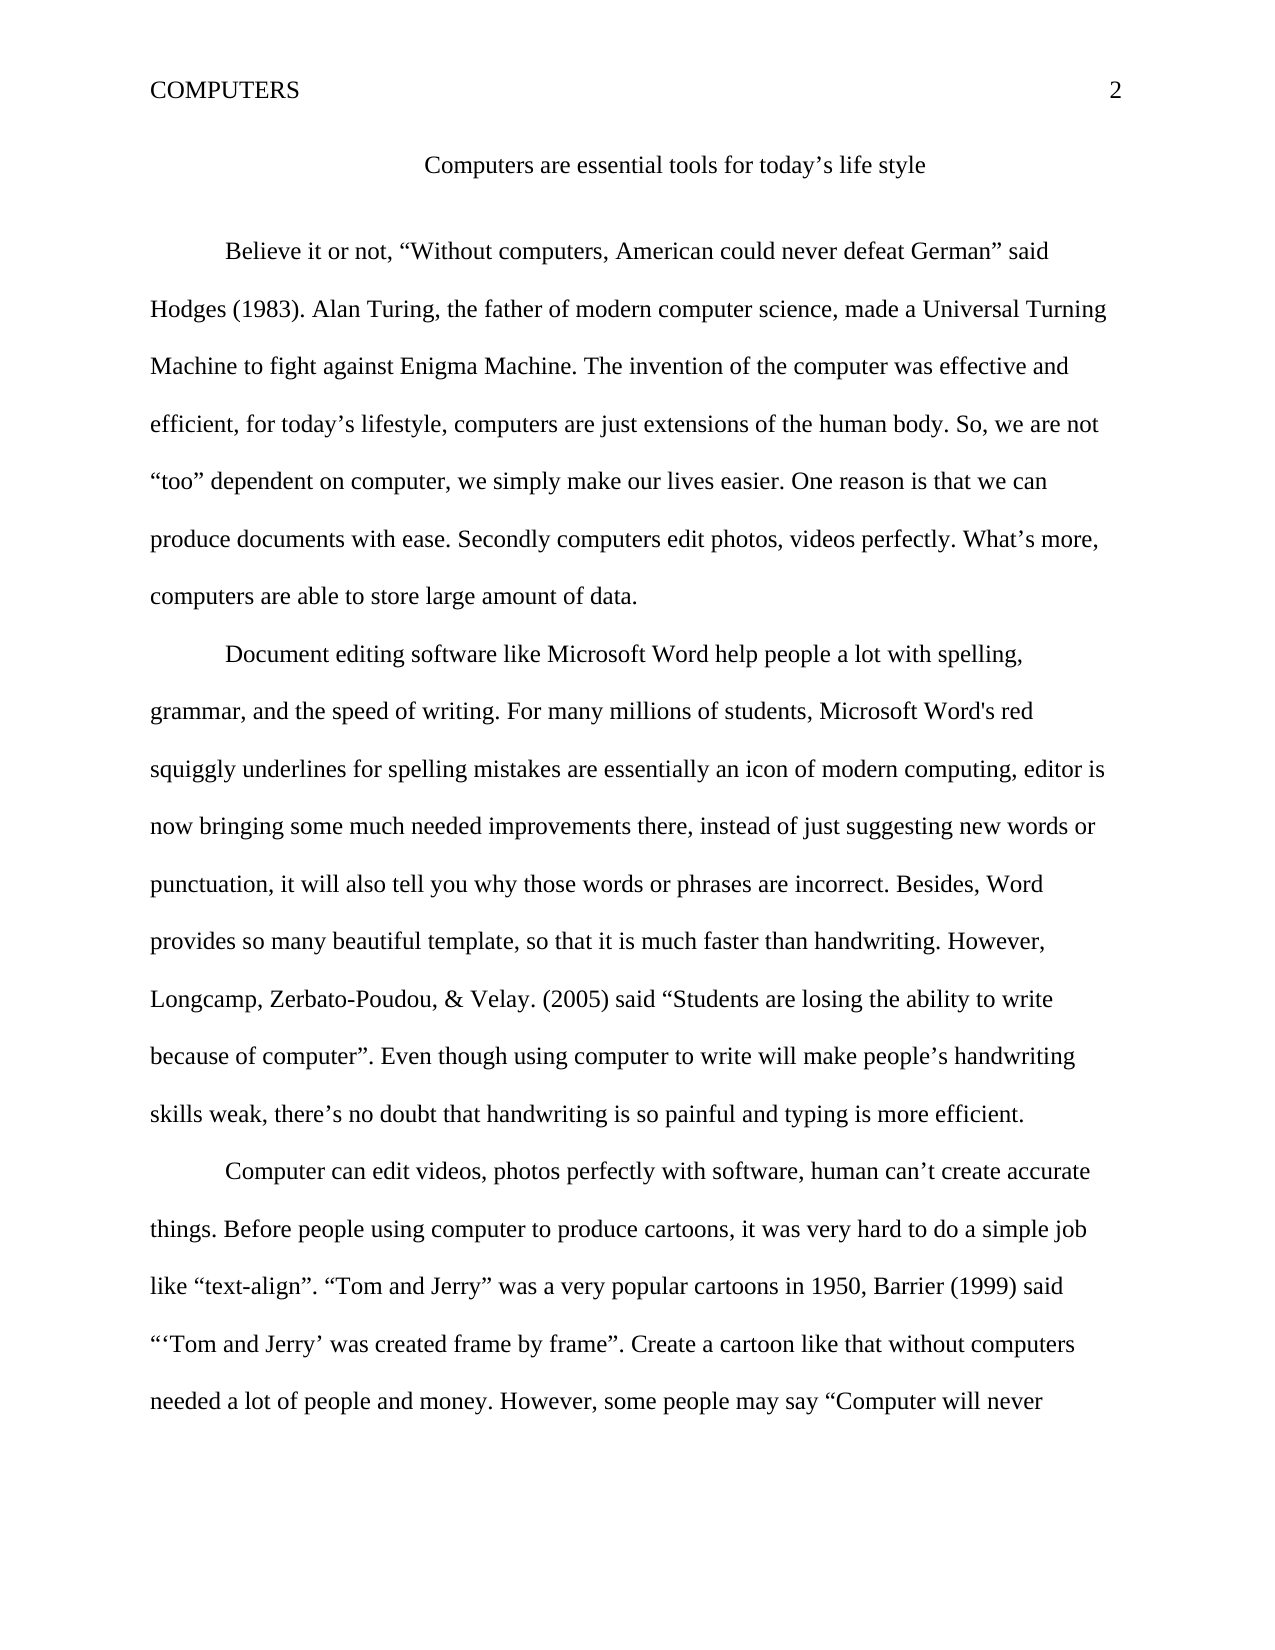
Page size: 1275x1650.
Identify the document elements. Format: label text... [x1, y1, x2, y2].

text Believe it or not, “Without computers, American could never defeat German” said Hodges (1983). Alan Turing, the father of modern computer science, made a Universal Turning Machine to fight against Enigma Machine. The invention of the computer was effective and efficient, for today’s lifestyle, computers are just extensions of the human body. So, we are not “too” dependent on computer, we simply make our lives easier. One reason is that we can produce documents with ease. Secondly computers edit photos, videos perfectly. What’s more, computers are able to store large amount of data. [150, 236, 1125, 610]
text Document editing software like Microsoft Word help people a lot with spelling, grammar, and the speed of writing. For many millions of students, Microsoft Word's red squiggly underlines for spelling mistakes are essentially an icon of modern computing, editor is now bringing some much needed improvements there, instead of just suggesting new words or punctuation, it will also tell you why those words or phrases are incorrect. Besides, Word provides so many beautiful template, so that it is much faster than handwriting. However, Longcamp, Zerbato-Poudou, & Velay. (2005) said “Students are losing the ability to write because of computer”. Even though using computer to write will make people’s handwriting skills weak, there’s no doubt that handwriting is so painful and typing is more efficient. [150, 639, 1125, 1127]
text Computers are essential tools for today’s life style [150, 150, 1125, 179]
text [150, 1156, 1125, 1415]
